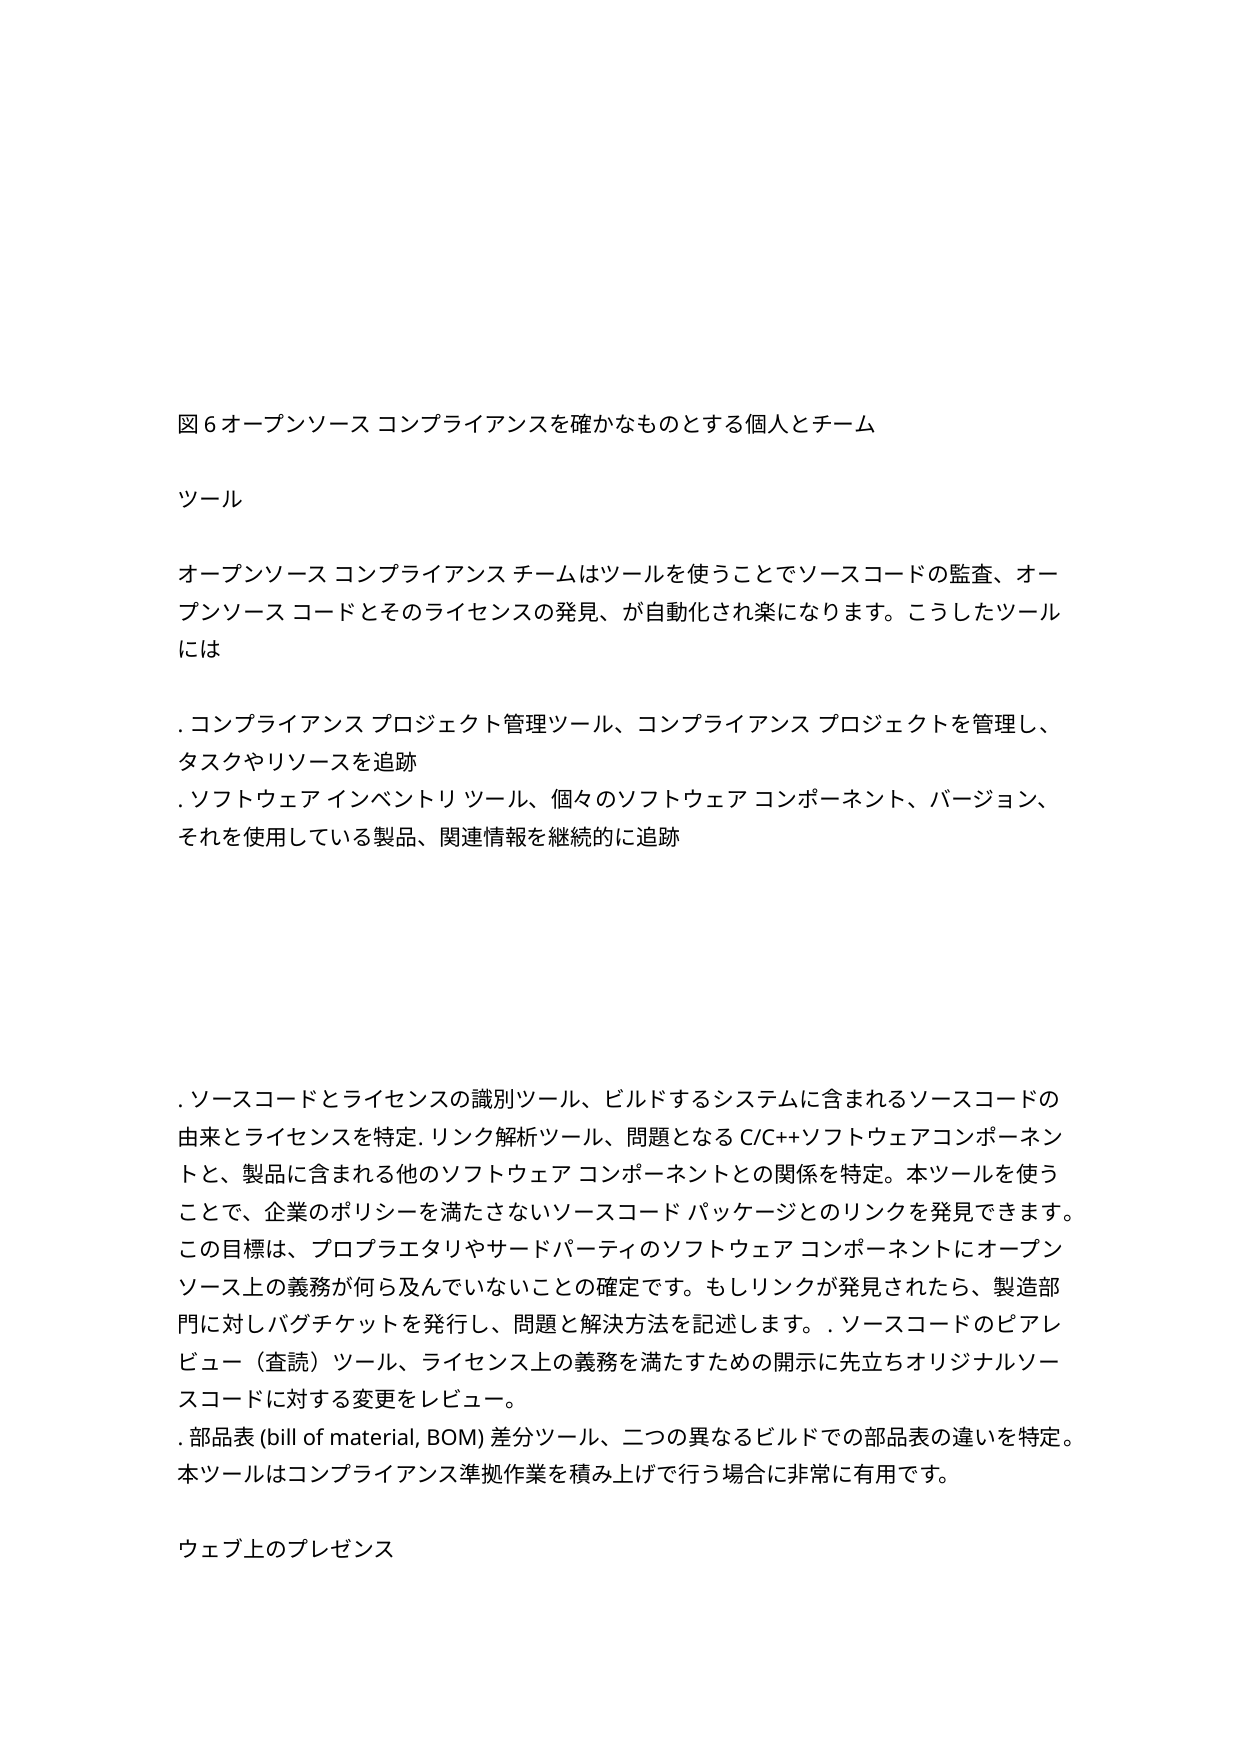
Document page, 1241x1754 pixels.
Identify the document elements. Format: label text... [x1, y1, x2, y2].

text ツール [177, 479, 1063, 517]
text オープンソース コンプライアンス チームはツールを使うことでソースコードの監査、オープンソース コードとそのライセンスの発見、が自動化され楽になります。こうしたツールには [177, 554, 1063, 667]
text . コンプライアンス プロジェクト管理ツール、コンプライアンス プロジェクトを管理し、タスクやリソースを追跡 [177, 704, 1063, 779]
text . ソフトウェア インベントリ ツール、個々のソフトウェア コンポーネント、バージョン、それを使用している製品、関連情報を継続的に追跡 [177, 779, 1063, 854]
text . ソースコードとライセンスの識別ツール、ビルドするシステムに含まれるソースコードの由来とライセンスを特定. リンク解析ツール、問題となるC/C++ソフトウェアコンポーネントと、製品に含まれる他のソフトウェア コンポーネントとの関係を特定。本ツールを使うことで、企業のポリシーを満たさないソースコード パッケージとのリンクを発見できます。この目標は、プロプラエタリやサードパーティのソフトウェア コンポーネントにオープンソース上の義務が何ら及んでいないことの確定です。もしリンクが発見されたら、製造部門に対しバグチケットを発行し、問題と解決方法を記述します。. ソースコードのピアレビュー（査読）ツール、ライセンス上の義務を満たすための開示に先立ちオリジナルソースコードに対する変更をレビュー。 [177, 1079, 1063, 1417]
text . 部品表 (bill of material, BOM) 差分ツール、二つの異なるビルドでの部品表の違いを特定。本ツールはコンプライアンス準拠作業を積み上げで行う場合に非常に有用です。 [177, 1417, 1063, 1492]
text 図6オープンソース コンプライアンスを確かなものとする個人とチーム [177, 404, 1063, 442]
text ウェブ上のプレゼンス [177, 1529, 1063, 1567]
